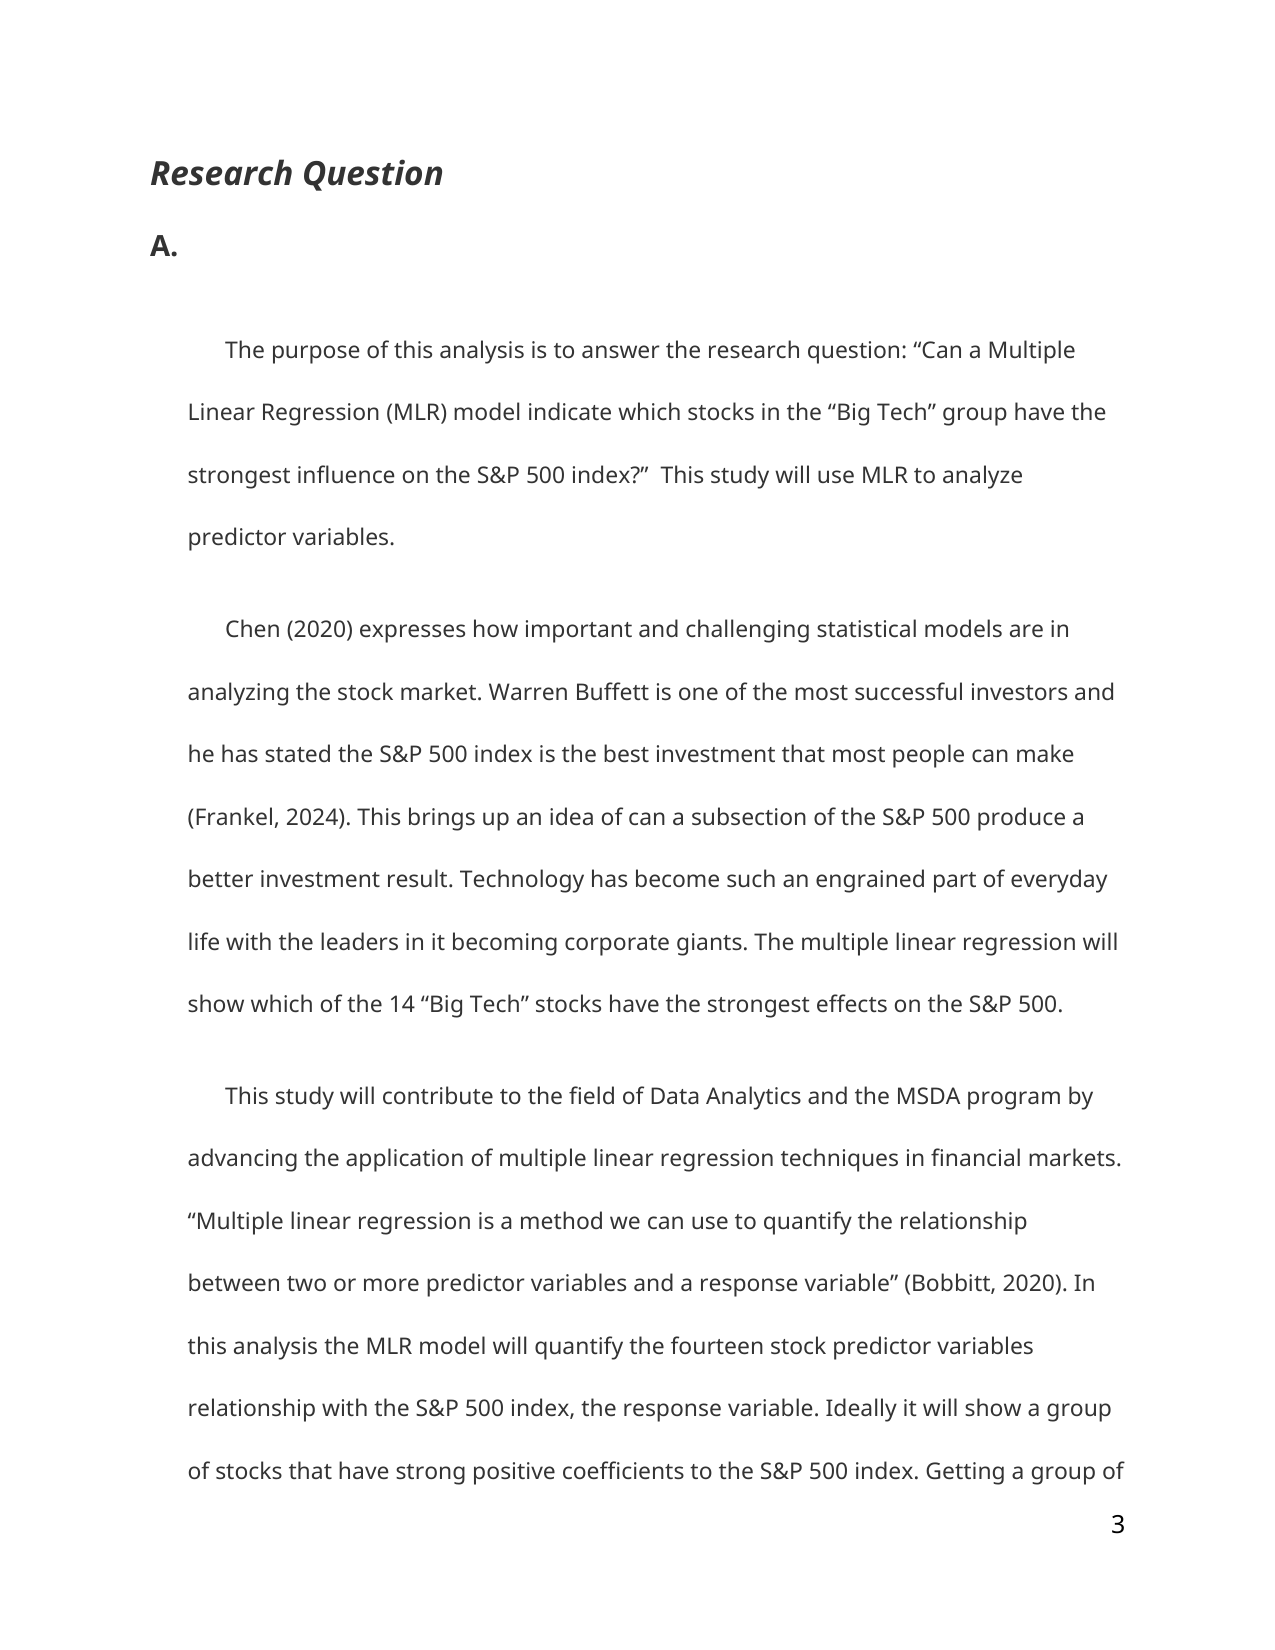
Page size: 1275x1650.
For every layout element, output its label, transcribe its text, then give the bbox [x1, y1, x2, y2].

text The purpose of this analysis is to answer the research question: “Can a Multiple Linear Regression (MLR) model indicate which stocks in the “Big Tech” group have the strongest influence on the S&P 500 index?” This study will use MLR to analyze predictor variables. [150, 334, 1125, 552]
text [150, 1079, 1125, 1486]
text Chen (2020) expresses how important and challenging statistical models are in analyzing the stock market. Warren Buffett is one of the most successful investors and he has stated the S&P 500 index is the best investment that most people can make (Frankel, 2024). This brings up an idea of can a subsection of the S&P 500 produce a better investment result. Technology has become such an engrained part of everyday life with the leaders in it becoming corporate giants. The multiple linear regression will show which of the 14 “Big Tech” stocks have the strongest effects on the S&P 500. [150, 613, 1125, 1019]
text Research Question [150, 150, 1125, 195]
text A. [150, 225, 1125, 265]
